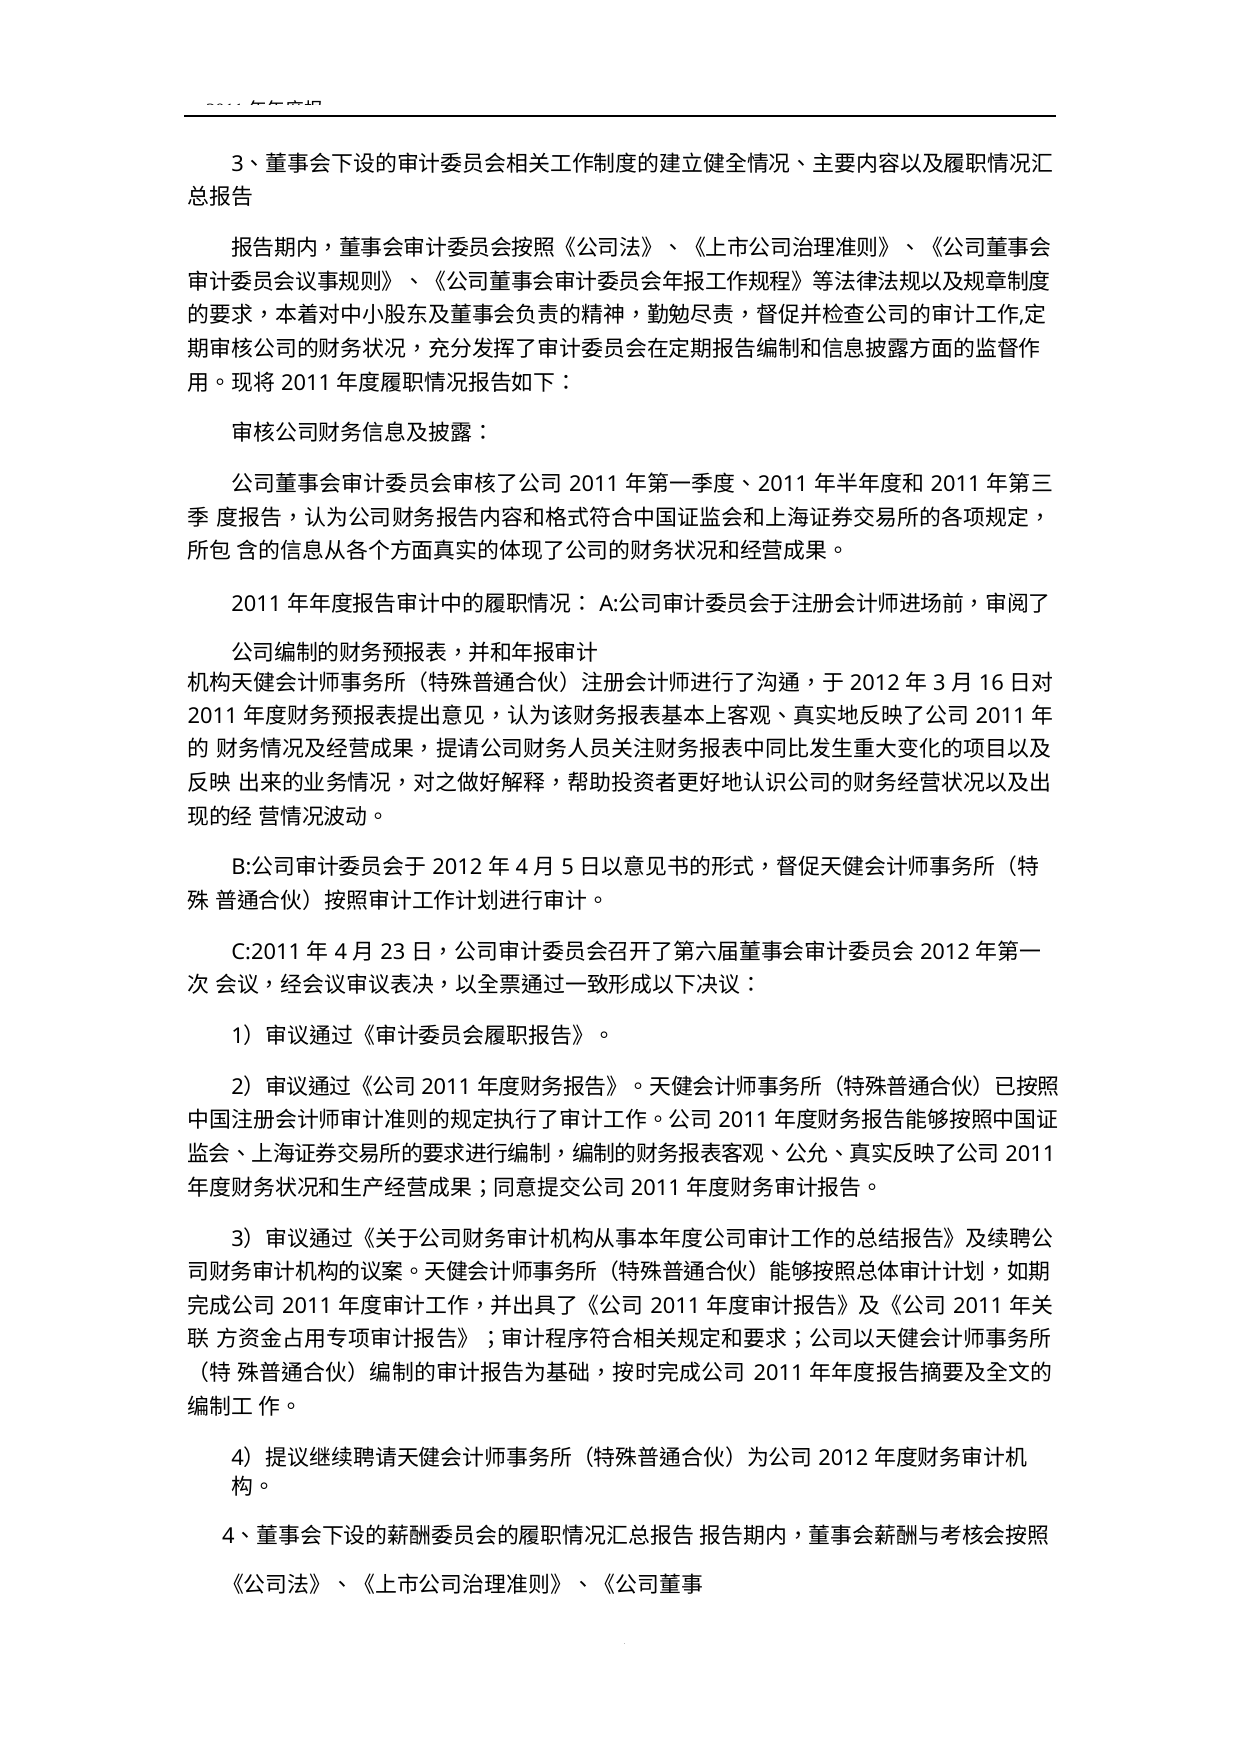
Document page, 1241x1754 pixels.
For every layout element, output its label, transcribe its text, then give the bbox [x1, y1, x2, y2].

text 公司董事会审计委员会审核了公司 2011 年第一季度、2011 年半年度和 2011 年第三季 度报告，认为公司财务报告内容和格式符合中国证监会和上海证券交易所的各项规定，所包 含的信息从各个方面真实的体现了公司的财务状况和经营成果。 [187, 468, 1053, 565]
text B:公司审计委员会于 2012 年 4 月 5 日以意见书的形式，督促天健会计师事务所（特殊 普通合伙）按照审计工作计划进行审计。 [187, 851, 1053, 915]
text 2011 年度财务预报表提出意见，认为该财务报表基本上客观、真实地反映了公司 2011 年的 财务情况及经营成果，提请公司财务人员关注财务报表中同比发生重大变化的项目以及反映 出来的业务情况，对之做好解释，帮助投资者更好地认识公司的财务经营状况以及出现的经 营情况波动。 [187, 700, 1053, 830]
text 审核公司财务信息及披露： [231, 417, 1054, 447]
text 4）提议继续聘请天健会计师事务所（特殊普通合伙）为公司 2012 年度财务审计机构。 [231, 1441, 1064, 1501]
text 中国注册会计师审计准则的规定执行了审计工作。公司 2011 年度财务报告能够按照中国证 [187, 1104, 1073, 1134]
text 年度财务状况和生产经营成果；同意提交公司 2011 年度财务审计报告。 [187, 1172, 1073, 1202]
text 2）审议通过《公司 2011 年度财务报告》。天健会计师事务所（特殊普通合伙）已按照 [231, 1071, 1064, 1101]
text 3）审议通过《关于公司财务审计机构从事本年度公司审计工作的总结报告》及续聘公 司财务审计机构的议案。天健会计师事务所（特殊普通合伙）能够按照总体审计计划，如期 完成公司 2011 年度审计工作，并出具了《公司 2011 年度审计报告》及《公司 2011 年关联 方资金占用专项审计报告》；审计程序符合相关规定和要求；公司以天健会计师事务所（特 殊普通合伙）编制的审计报告为基础，按时完成公司 2011 年年度报告摘要及全文的编制工 作。 [187, 1222, 1053, 1421]
text 监会、上海证券交易所的要求进行编制，编制的财务报表客观、公允、真实反映了公司 2011 [187, 1138, 1073, 1168]
text 机构天健会计师事务所（特殊普通合伙）注册会计师进行了沟通，于 2012 年 3 月 16 日对 [187, 670, 1073, 696]
text 2011 年年度报告审计中的履职情况： A:公司审计委员会于注册会计师进场前，审阅了公司编制的财务预报表，并和年报审计 [231, 572, 1054, 670]
text 1）审议通过《审计委员会履职报告》。 [231, 1020, 1054, 1050]
text C:2011 年 4 月 23 日，公司审计委员会召开了第六届董事会审计委员会 2012 年第一次 会议，经会议审议表决，以全票通过一致形成以下决议： [187, 936, 1054, 999]
text 报告期内，董事会审计委员会按照《公司法》、《上市公司治理准则》、《公司董事会 审计委员会议事规则》、《公司董事会审计委员会年报工作规程》等法律法规以及规章制度 的要求，本着对中小股东及董事会负责的精神，勤勉尽责，督促并检查公司的审计工作,定 期审核公司的财务状况，充分发挥了审计委员会在定期报告编制和信息披露方面的监督作 用。现将 2011 年度履职情况报告如下： [187, 232, 1054, 396]
text 3、董事会下设的审计委员会相关工作制度的建立健全情况、主要内容以及履职情况汇 总报告 [187, 148, 1054, 211]
text 4、董事会下设的薪酬委员会的履职情况汇总报告 报告期内，董事会薪酬与考核会按照《公司法》、《上市公司治理准则》、《公司董事 [222, 1501, 1055, 1599]
